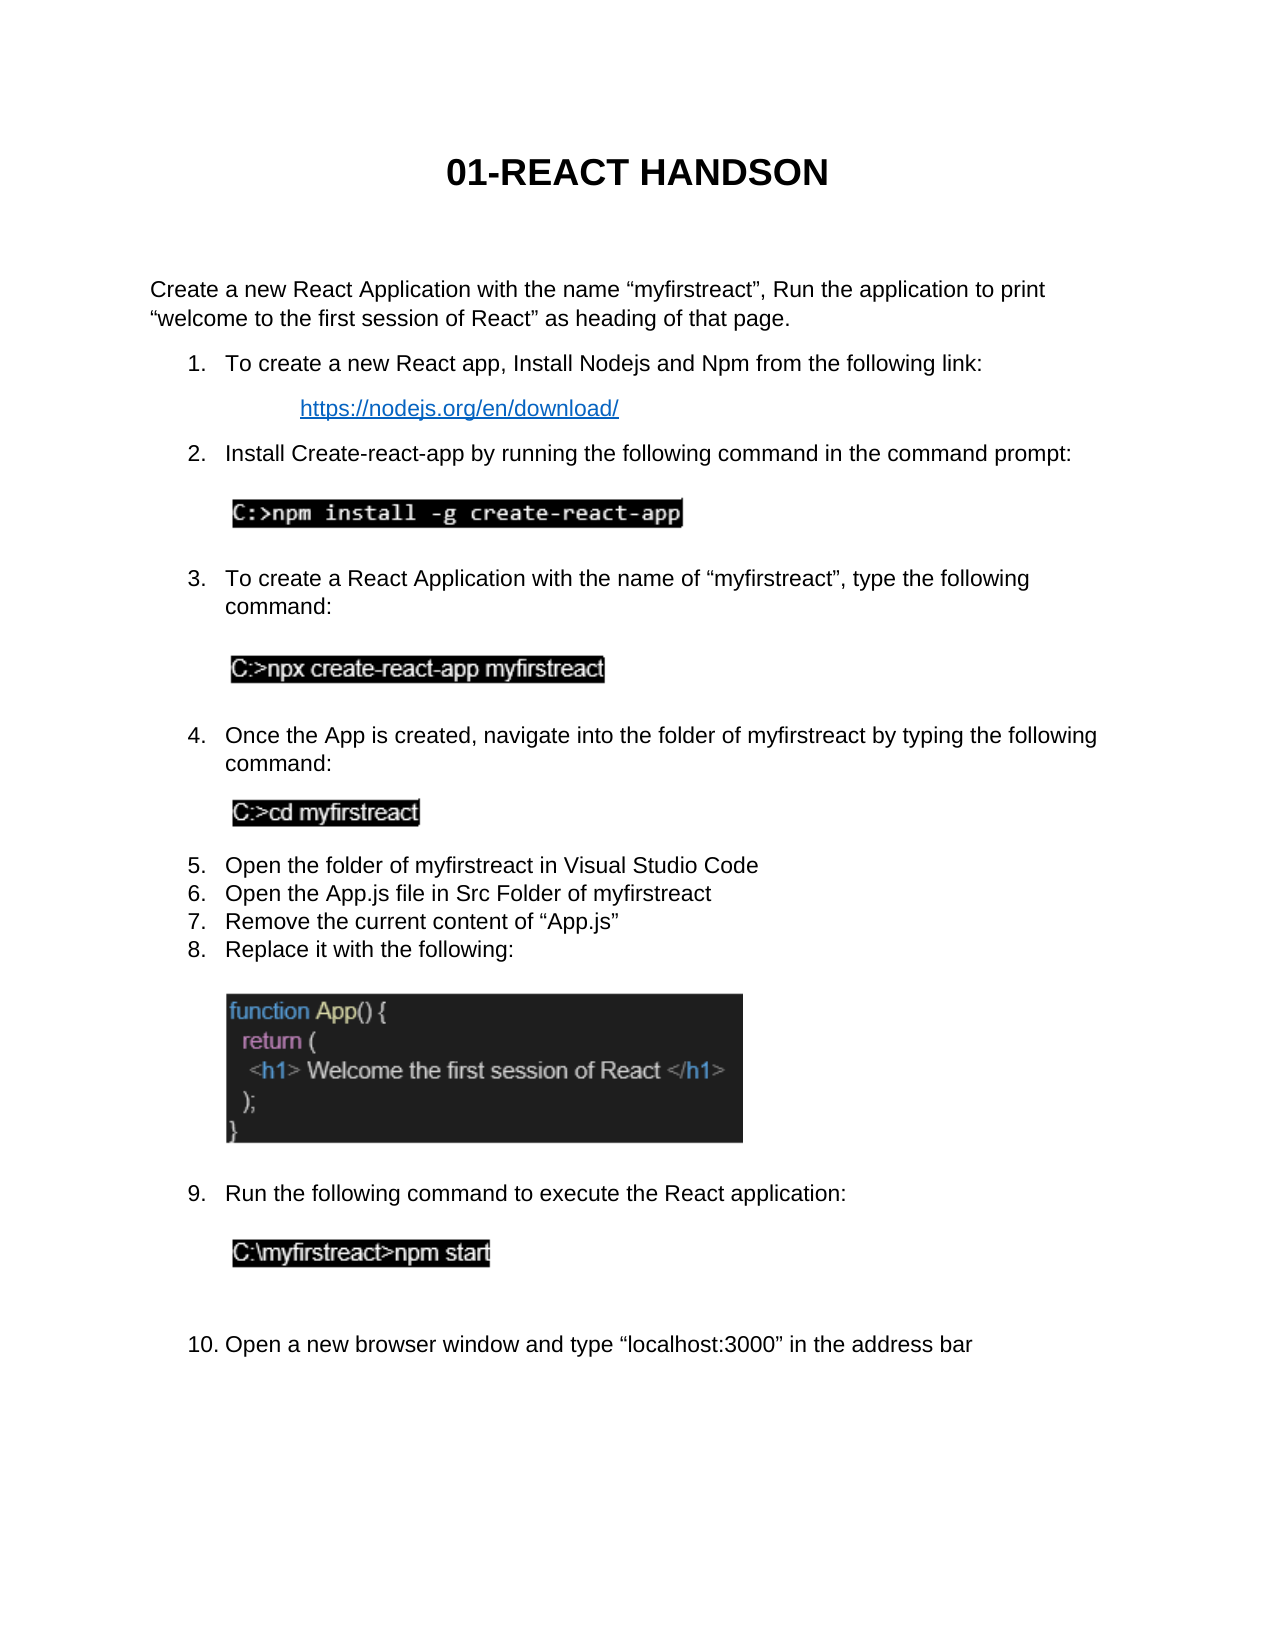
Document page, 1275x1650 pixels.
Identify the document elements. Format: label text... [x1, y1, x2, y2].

list Open a new browser window and type “localhost:3000” in the address bar [187, 1331, 1125, 1358]
list Open the folder of myfirstreact in Visual Studio Code [187, 852, 1125, 878]
text Create a new React Application with the name “myfirstreact”, Run the application to print “welcome to the first session of React” as heading of that page. [150, 276, 1125, 331]
text 01-REACT HANDSON [150, 150, 1125, 193]
picture [225, 648, 616, 693]
picture [225, 991, 743, 1151]
list Run the following command to execute the React application: [187, 1180, 1125, 1206]
list Once the App is created, navigate into the folder of myfirstreact by typing the following command: [187, 722, 1125, 776]
text https://nodejs.org/en/download/ [262, 394, 1125, 421]
picture [225, 794, 428, 833]
list Remove the current content of “App.js” [187, 908, 1125, 934]
list To create a React Application with the name of “myfirstreact”, type the following command: [187, 565, 1125, 619]
list Install Create-react-app by running the following command in the command prompt: [187, 440, 1125, 466]
picture [225, 495, 691, 536]
list To create a new React app, Install Nodejs and Npm from the following link: [187, 350, 1125, 376]
list Replace it with the following: [187, 936, 1125, 962]
picture [225, 1235, 498, 1274]
list Open the App.js file in Src Folder of myfirstreact [187, 880, 1125, 906]
